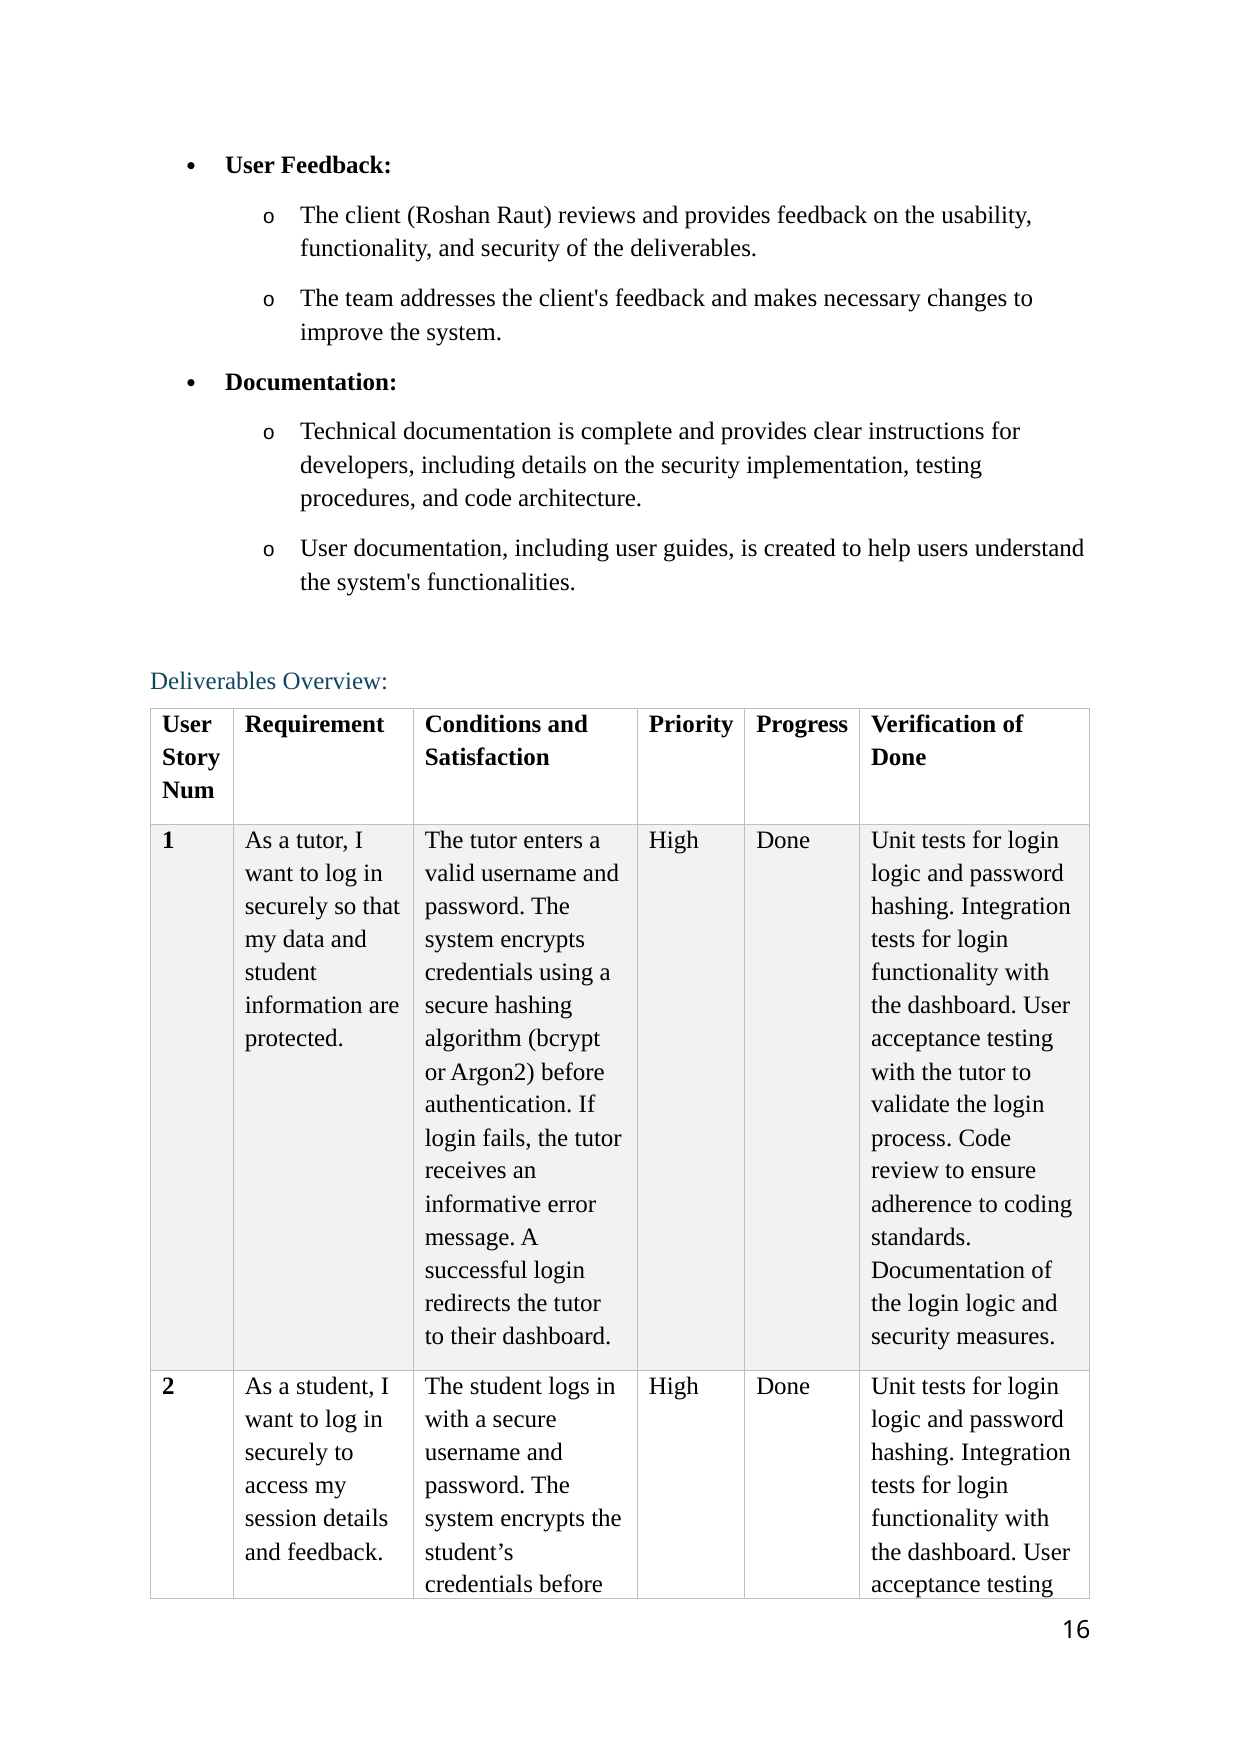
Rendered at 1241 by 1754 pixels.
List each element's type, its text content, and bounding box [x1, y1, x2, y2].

table_cell Unit tests for login logic and password hashing. Integration tests for login functionality with the dashboard. User acceptance testing with the tutor to validate the login process. Code review to ensure adherence to coding standards. Documentation of the login logic and security measures. [860, 825, 1089, 1370]
list User Feedback: [187, 150, 1090, 179]
table_cell High [638, 825, 744, 1370]
table_cell Done [745, 1371, 859, 1598]
table_header Requirement [234, 709, 413, 824]
subtitle Deliverables Overview: [150, 666, 1090, 695]
list The team addresses the client's feedback and makes necessary changes to improve the system. [262, 283, 1090, 346]
table_cell Done [745, 825, 859, 1370]
list User documentation, including user guides, is created to help users understand the system's functionalities. [262, 533, 1090, 596]
table_cell High [638, 1371, 744, 1598]
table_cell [414, 1371, 637, 1598]
list Documentation: [187, 367, 1090, 396]
table_header Conditions and Satisfaction [414, 709, 637, 824]
table_header Progress [745, 709, 859, 824]
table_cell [860, 1371, 1089, 1598]
table_cell The tutor enters a valid username and password. The system encrypts credentials using a secure hashing algorithm (bcrypt or Argon2) before authentication. If login fails, the tutor receives an informative error message. A successful login redirects the tutor to their dashboard. [414, 825, 637, 1370]
table_cell 1 [151, 825, 233, 1370]
table_cell 2 [151, 1371, 233, 1598]
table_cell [234, 1371, 413, 1598]
table_header Verification of Done [860, 709, 1089, 824]
table_header User Story Num [151, 709, 233, 824]
list Technical documentation is complete and provides clear instructions for developers, including details on the security implementation, testing procedures, and code architecture. [262, 416, 1090, 512]
list The client (Roshan Raut) reviews and provides feedback on the usability, functionality, and security of the deliverables. [262, 200, 1090, 262]
table_cell As a tutor, I want to log in securely so that my data and student information are protected. [234, 825, 413, 1370]
table_header Priority [638, 709, 744, 824]
